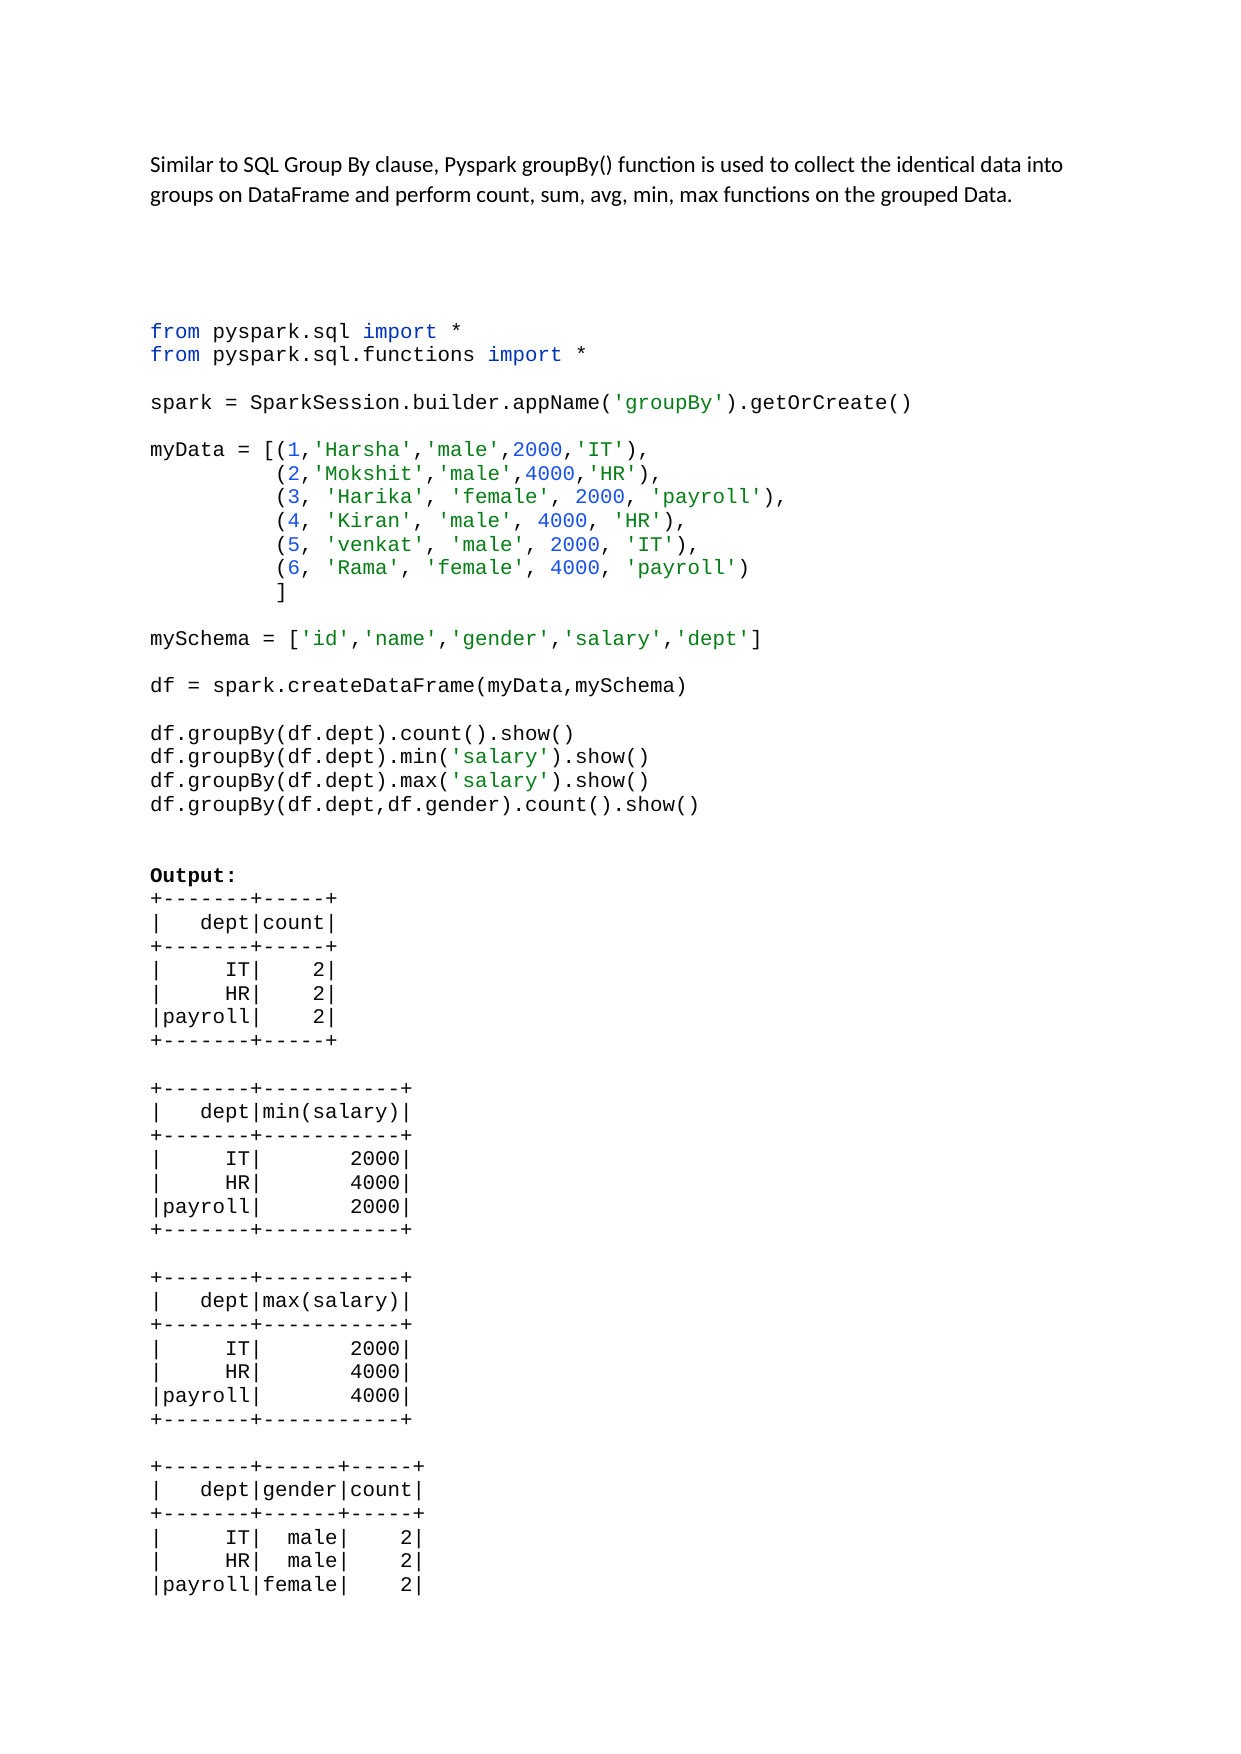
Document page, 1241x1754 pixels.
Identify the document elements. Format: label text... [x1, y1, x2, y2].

text |payroll|female| 2| [150, 1574, 1090, 1598]
text +-------+-----+ [150, 936, 1090, 959]
text | dept|max(salary)| [150, 1290, 1090, 1314]
text +-------+-----+ [150, 1030, 1090, 1054]
text | dept|count| [150, 912, 1090, 936]
text | dept|gender|count| [150, 1479, 1090, 1503]
text +-------+-----------+ [150, 1314, 1090, 1338]
text +-------+-----------+ [150, 1125, 1090, 1148]
text Similar to SQL Group By clause, Pyspark groupBy() function is used to collect the identical data into groups on DataFrame and perform count, sum, avg, min, max functions on the grouped Data. [150, 150, 1090, 208]
text | HR| 4000| [150, 1172, 1090, 1196]
text +-------+------+-----+ [150, 1456, 1090, 1479]
text | IT| 2| [150, 959, 1090, 983]
text | HR| 2| [150, 983, 1090, 1007]
text | HR| male| 2| [150, 1550, 1090, 1574]
text |payroll| 2| [150, 1007, 1090, 1030]
text | IT| 2000| [150, 1148, 1090, 1172]
text |payroll| 2000| [150, 1196, 1090, 1219]
text Output: [150, 865, 1090, 888]
text +-------+-----------+ [150, 1077, 1090, 1101]
text | HR| 4000| [150, 1361, 1090, 1385]
text | IT| male| 2| [150, 1527, 1090, 1550]
text |payroll| 4000| [150, 1385, 1090, 1408]
text +-------+------+-----+ [150, 1503, 1090, 1527]
text +-------+-----------+ [150, 1219, 1090, 1243]
text +-------+-----------+ [150, 1408, 1090, 1432]
text +-------+-----+ [150, 888, 1090, 912]
text | dept|min(salary)| [150, 1101, 1090, 1125]
text from pyspark.sql import * from pyspark.sql.functions import * spark = SparkSession.builder.appName('groupBy').getOrCreate() myData = [(1,'Harsha','male',2000,'IT'), (2,'Mokshit','male',4000,'HR'), (3, 'Harika', 'female', 2000, 'payroll'), (4, 'Kiran', 'male', 4000, 'HR'), (5, 'venkat', 'male', 2000, 'IT'), (6, 'Rama', 'female', 4000, 'payroll') ] mySchema = ['id','name','gender','salary','dept'] df = spark.createDataFrame(myData,mySchema) df.groupBy(df.dept).count().show() df.groupBy(df.dept).min('salary').show() df.groupBy(df.dept).max('salary').show() df.groupBy(df.dept,df.gender).count().show() [150, 321, 1090, 817]
text +-------+-----------+ [150, 1267, 1090, 1290]
text | IT| 2000| [150, 1338, 1090, 1361]
